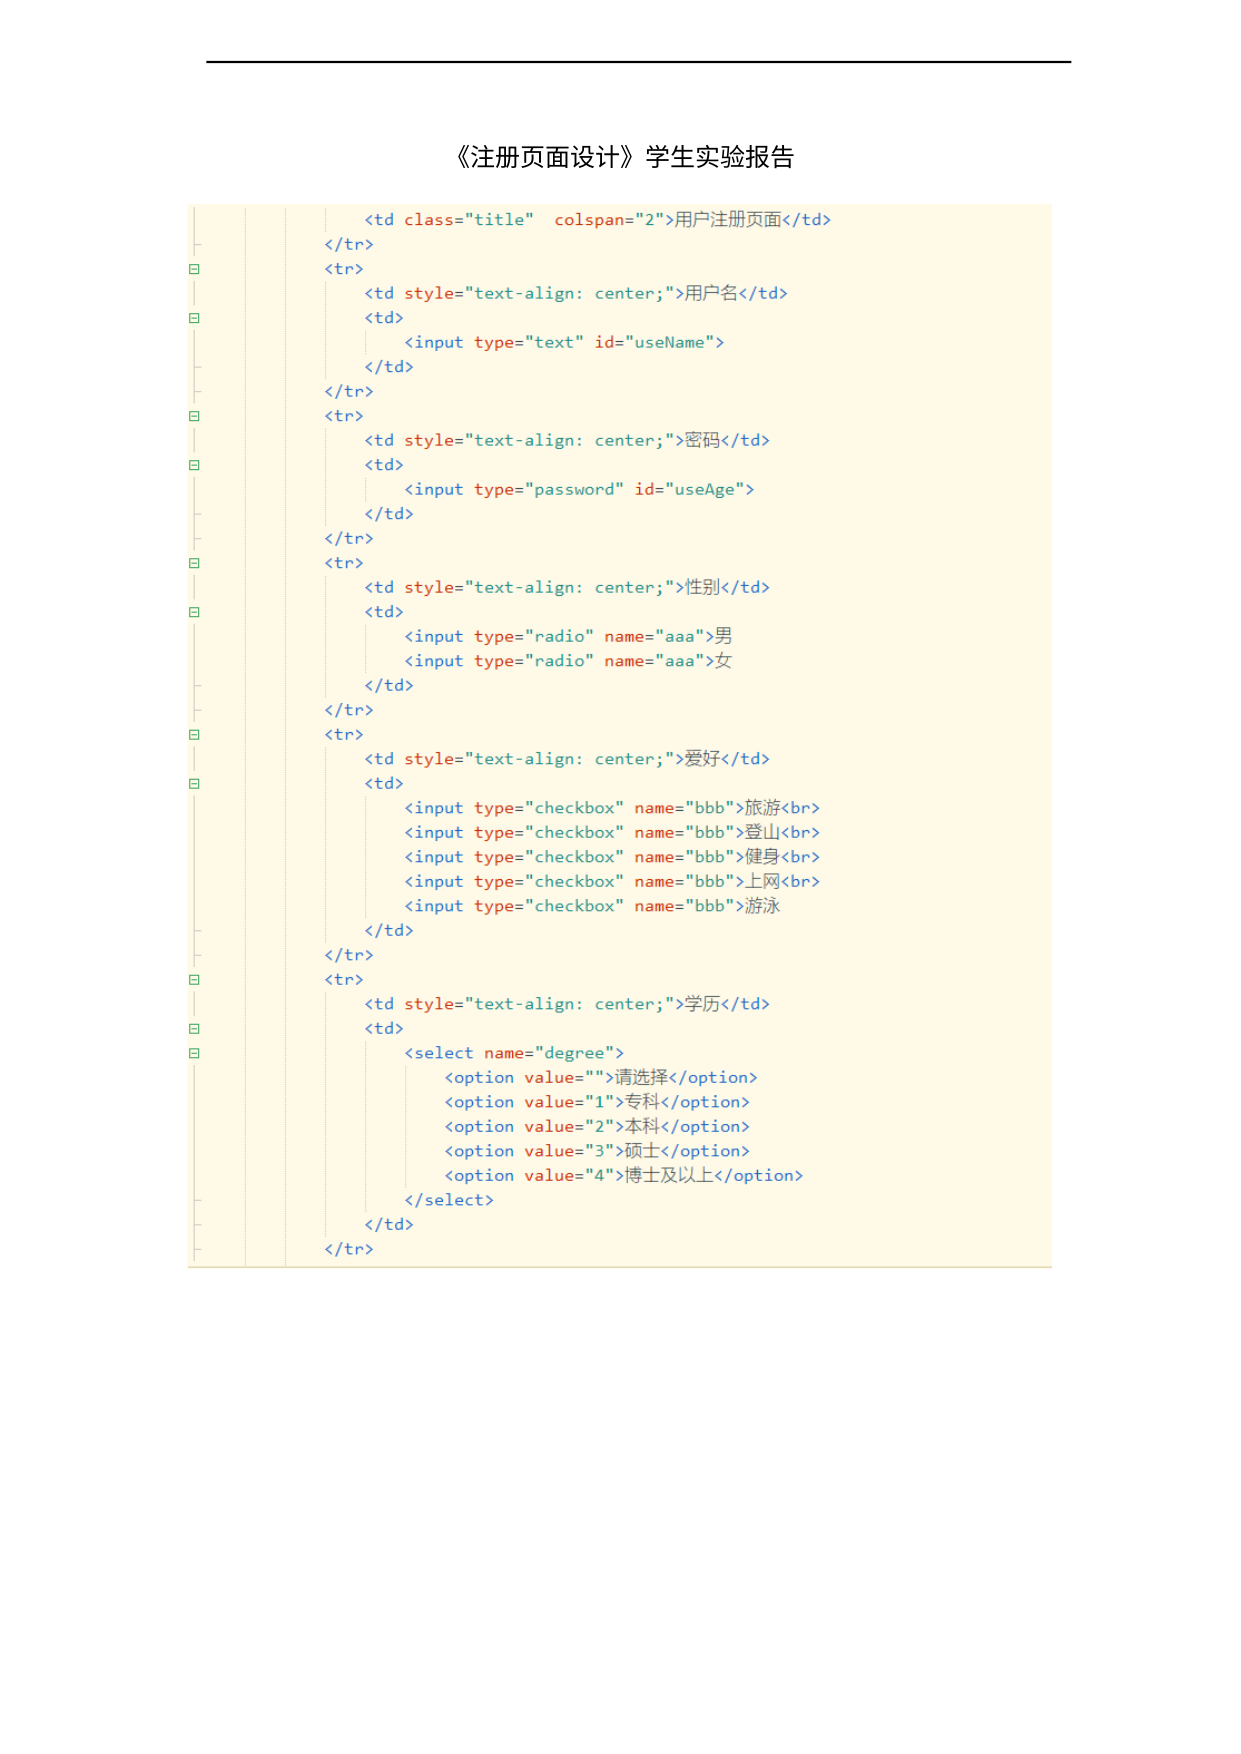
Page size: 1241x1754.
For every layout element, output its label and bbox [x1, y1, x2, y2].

picture [187, 204, 1052, 1270]
